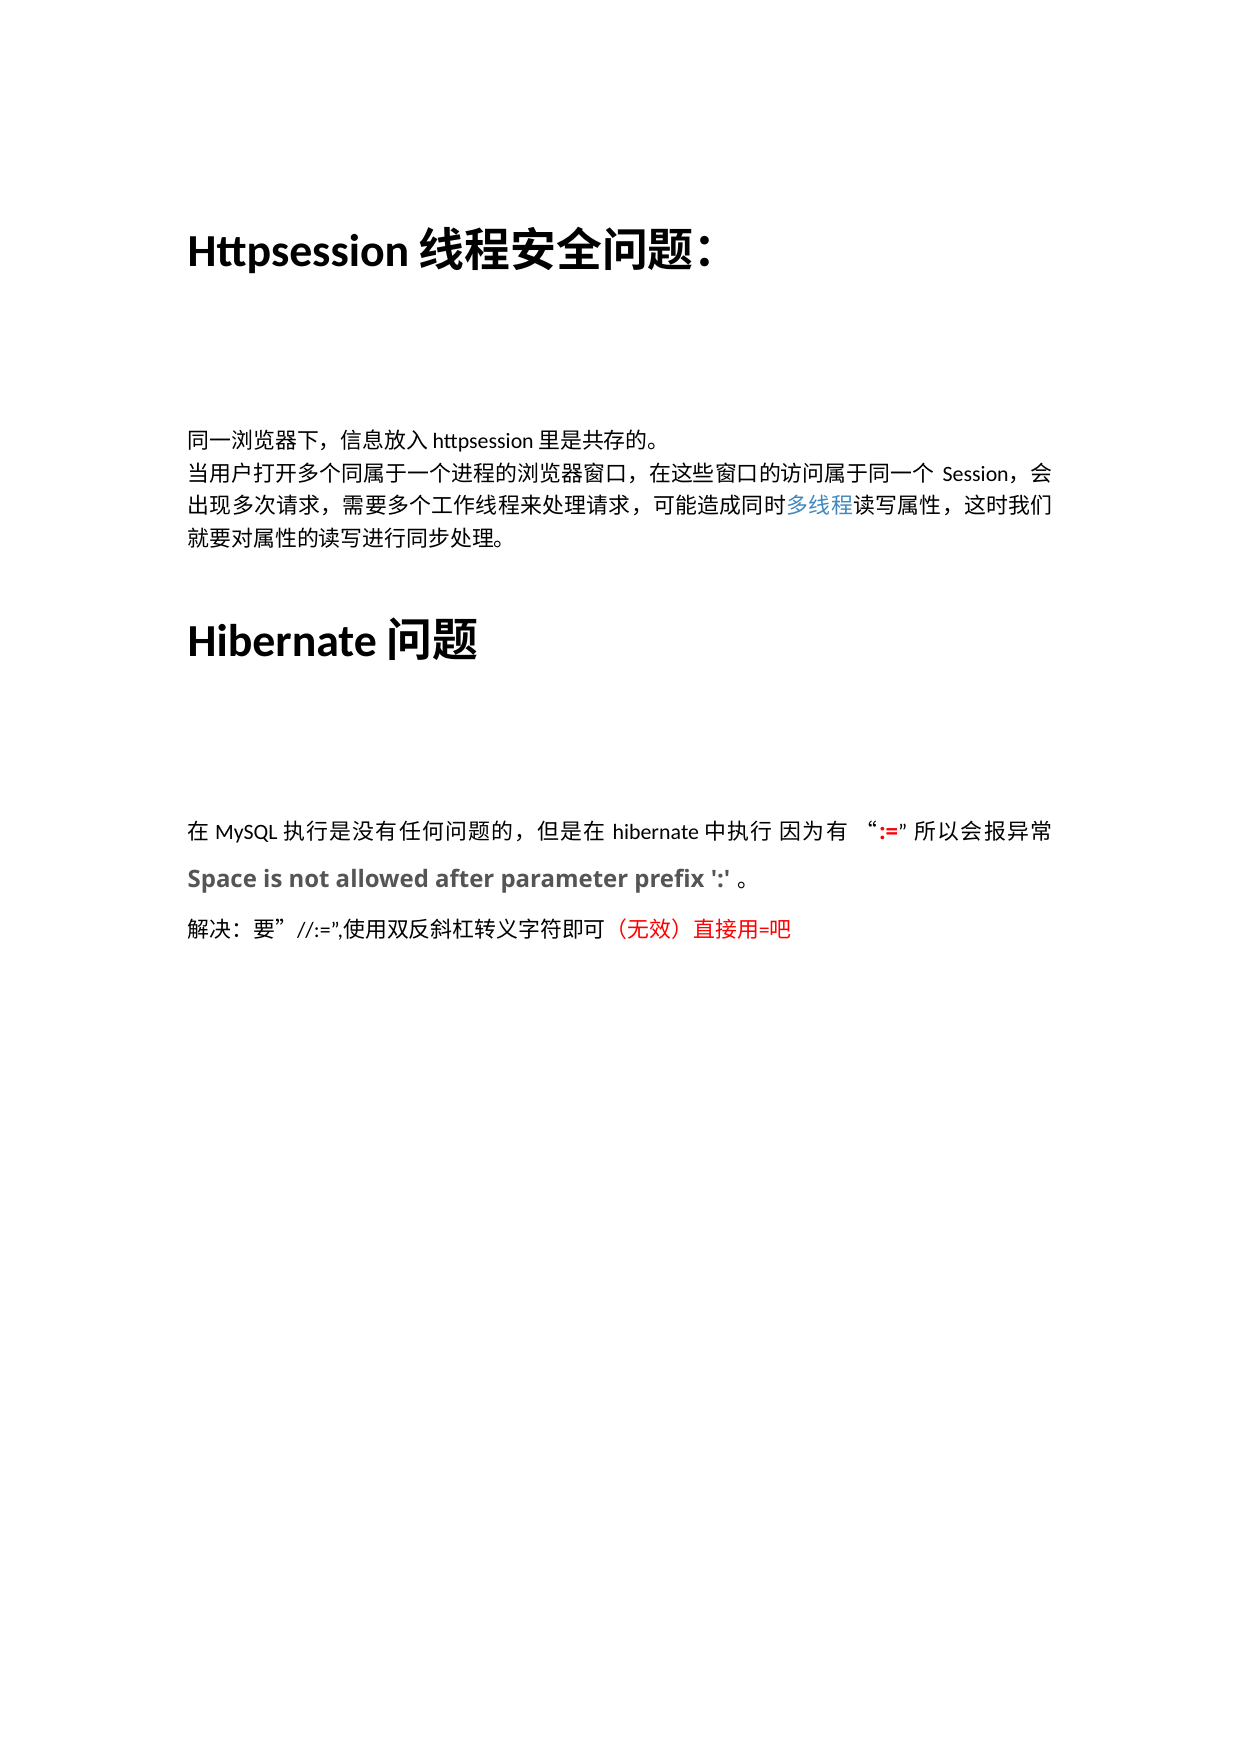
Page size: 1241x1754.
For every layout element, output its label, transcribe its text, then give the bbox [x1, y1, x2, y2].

text 当用户打开多个同属于一个进程的浏览器窗口，在这些窗口的访问属于同一个Session，会出现多次请求，需要多个工作线程来处理请求，可能造成同时多线程读写属性，这时我们就要对属性的读写进行同步处理。 [187, 455, 1053, 553]
text 在MySQL执行是没有任何问题的，但是在hibernate中执行 因为有 “:=” 所以会报异常 Space is not allowed after parameter prefix ':' 。 [187, 814, 1053, 911]
subtitle Httpsession线程安全问题： [187, 197, 1053, 295]
text 同一浏览器下，信息放入httpsession里是共存的。 [187, 423, 1053, 455]
text 解决：要”//:=”,使用双反斜杠转义字符即可（无效）直接用=吧 [187, 911, 1053, 944]
subtitle Hibernate问题 [187, 588, 1053, 686]
